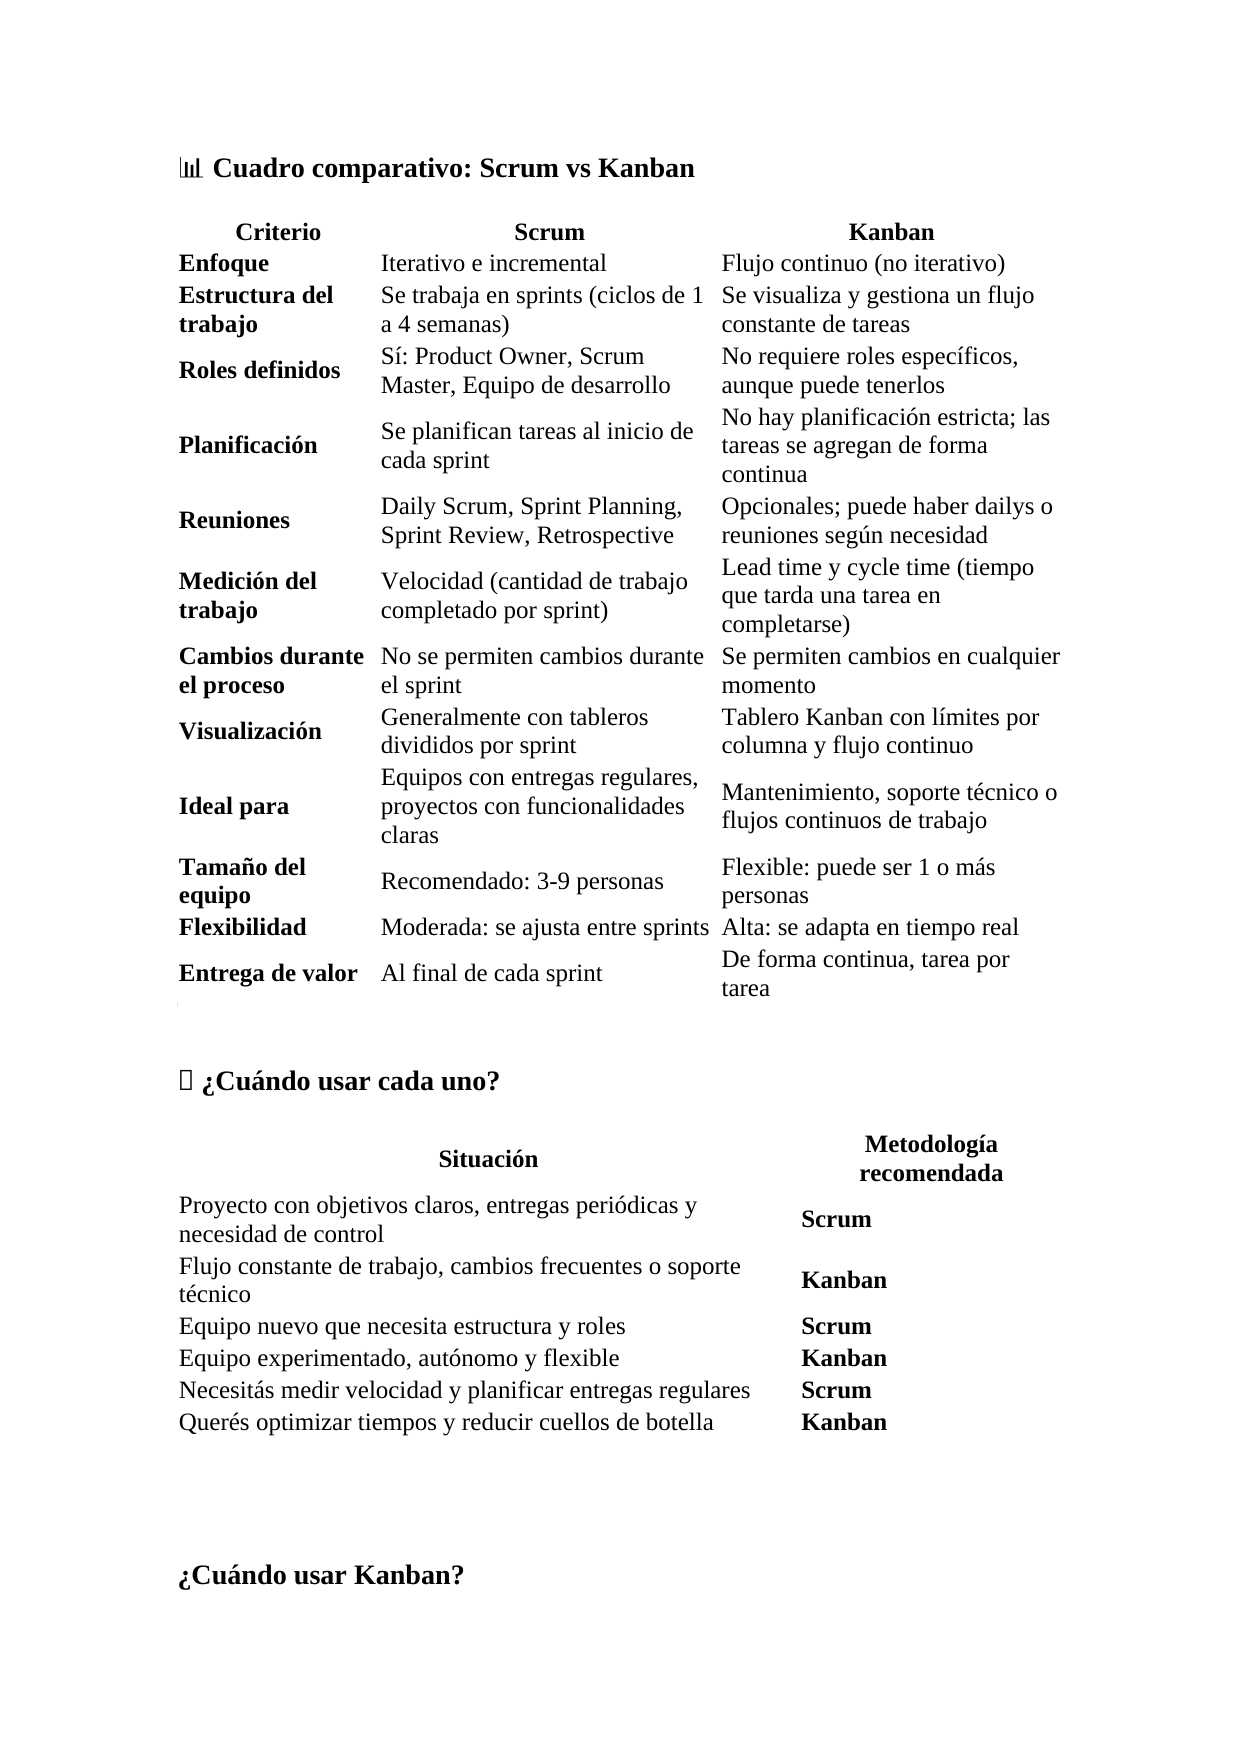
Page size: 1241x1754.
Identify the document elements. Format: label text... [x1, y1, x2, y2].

table_cell Ideal para [177, 761, 379, 850]
table_header Scrum [379, 215, 720, 247]
table_cell Cambios durante el proceso [177, 640, 379, 700]
table_cell Generalmente con tableros divididos por sprint [379, 700, 720, 761]
table_header Situación [177, 1128, 799, 1188]
table_cell Flujo constante de trabajo, cambios frecuentes o soporte técnico [177, 1249, 799, 1310]
table_cell Al final de cada sprint [379, 943, 720, 1003]
table_cell Flexibilidad [177, 911, 379, 943]
table_header Metodología recomendada [799, 1128, 1063, 1188]
table_cell Sí: Product Owner, Scrum Master, Equipo de desarrollo [379, 340, 720, 400]
table_cell Equipo nuevo que necesita estructura y roles [177, 1310, 799, 1342]
table_cell Equipos con entregas regulares, proyectos con funcionalidades claras [379, 761, 720, 850]
table_cell Lead time y cycle time (tiempo que tarda una tarea en completarse) [720, 550, 1063, 639]
table_cell Enfoque [177, 247, 379, 279]
table_cell Visualización [177, 700, 379, 761]
table_cell Roles definidos [177, 340, 379, 400]
table_cell Querés optimizar tiempos y reducir cuellos de botella [177, 1405, 799, 1437]
table_cell Scrum [799, 1310, 1063, 1342]
table_cell Entrega de valor [177, 943, 379, 1003]
table_cell Equipo experimentado, autónomo y flexible [177, 1342, 799, 1373]
table_cell Iterativo e incremental [379, 247, 720, 279]
table_cell Scrum [799, 1189, 1063, 1249]
table_cell Kanban [799, 1405, 1063, 1437]
table_cell Scrum [799, 1374, 1063, 1405]
table_cell De forma continua, tarea por tarea [720, 943, 1063, 1003]
table_cell Kanban [799, 1342, 1063, 1373]
table_cell Se planifican tareas al inicio de cada sprint [379, 400, 720, 489]
table_cell Alta: se adapta en tiempo real [720, 911, 1063, 943]
subtitle ¿Cuándo usar Kanban? [177, 1558, 1063, 1591]
text ✅ ¿Cuándo usar cada uno? [177, 1060, 1063, 1099]
table_cell Tamaño del equipo [177, 850, 379, 911]
table_cell Kanban [799, 1249, 1063, 1310]
table_cell Moderada: se ajusta entre sprints [379, 911, 720, 943]
table_cell Mantenimiento, soporte técnico o flujos continuos de trabajo [720, 761, 1063, 850]
table_cell No se permiten cambios durante el sprint [379, 640, 720, 700]
table_cell Daily Scrum, Sprint Planning, Sprint Review, Retrospective [379, 490, 720, 550]
table_header Criterio [177, 215, 379, 247]
table_cell Estructura del trabajo [177, 279, 379, 339]
table_cell No hay planificación estricta; las tareas se agregan de forma continua [720, 400, 1063, 489]
table_cell Recomendado: 3-9 personas [379, 850, 720, 911]
table_header Kanban [720, 215, 1063, 247]
table_cell Flexible: puede ser 1 o más personas [720, 850, 1063, 911]
table_cell No requiere roles específicos, aunque puede tenerlos [720, 340, 1063, 400]
table_cell Flujo continuo (no iterativo) [720, 247, 1063, 279]
table_cell Reuniones [177, 490, 379, 550]
table_cell Proyecto con objetivos claros, entregas periódicas y necesidad de control [177, 1189, 799, 1249]
table_cell Necesitás medir velocidad y planificar entregas regulares [177, 1374, 799, 1405]
table_cell Velocidad (cantidad de trabajo completado por sprint) [379, 550, 720, 639]
table_cell Planificación [177, 400, 379, 489]
table_cell Tablero Kanban con límites por columna y flujo continuo [720, 700, 1063, 761]
table_cell Opcionales; puede haber dailys o reuniones según necesidad [720, 490, 1063, 550]
table_cell Medición del trabajo [177, 550, 379, 639]
table_cell Se permiten cambios en cualquier momento [720, 640, 1063, 700]
table_cell Se trabaja en sprints (ciclos de 1 a 4 semanas) [379, 279, 720, 339]
text 📊 Cuadro comparativo: Scrum vs Kanban [177, 148, 1063, 186]
table_cell Se visualiza y gestiona un flujo constante de tareas [720, 279, 1063, 339]
